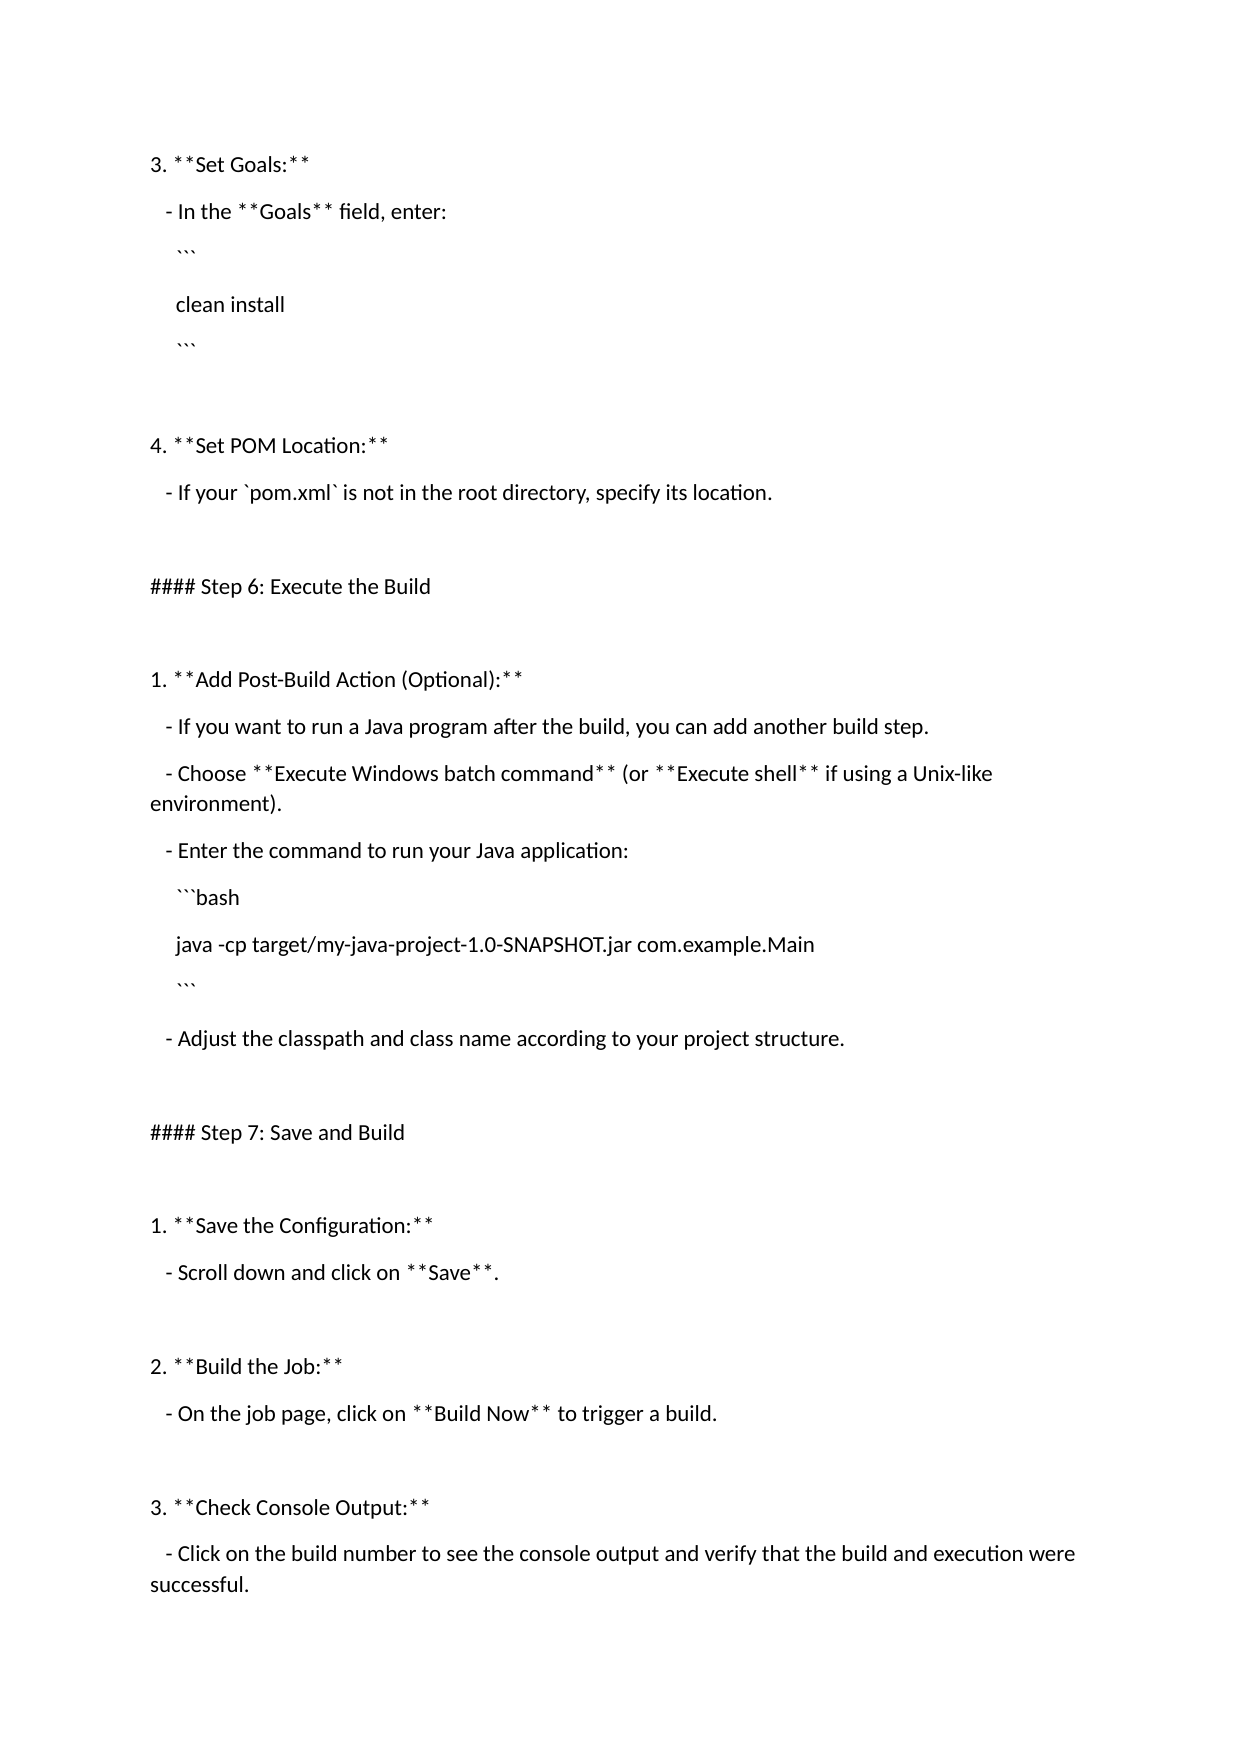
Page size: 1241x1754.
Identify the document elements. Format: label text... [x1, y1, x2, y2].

text - On the job page, click on **Build Now** to trigger a build. [150, 1399, 1090, 1427]
text #### Step 6: Execute the Build [150, 572, 1090, 600]
text - If you want to run a Java program after the build, you can add another build step. [150, 712, 1090, 741]
text java -cp target/my-java-project-1.0-SNAPSHOT.jar com.example.Main [150, 930, 1090, 958]
text clean install [150, 291, 1090, 319]
text - Adjust the classpath and class name according to your project structure. [150, 1024, 1090, 1052]
text 3. **Check Console Output:** [150, 1493, 1090, 1521]
text ``` [150, 977, 1090, 1005]
text - Click on the build number to see the console output and verify that the build and execution were successful. [150, 1539, 1090, 1598]
text 2. **Build the Job:** [150, 1352, 1090, 1380]
text - Choose **Execute Windows batch command** (or **Execute shell** if using a Unix-like environment). [150, 759, 1090, 818]
text - If your `pom.xml` is not in the root directory, specify its location. [150, 478, 1090, 506]
text 3. **Set Goals:** [150, 150, 1090, 178]
text - In the **Goals** field, enter: [150, 197, 1090, 225]
text 1. **Save the Configuration:** [150, 1211, 1090, 1239]
text - Scroll down and click on **Save**. [150, 1258, 1090, 1286]
text #### Step 7: Save and Build [150, 1118, 1090, 1146]
text ```bash [150, 883, 1090, 911]
text ``` [150, 337, 1090, 366]
text - Enter the command to run your Java application: [150, 836, 1090, 864]
text ``` [150, 244, 1090, 272]
text 1. **Add Post-Build Action (Optional):** [150, 666, 1090, 694]
text 4. **Set POM Location:** [150, 431, 1090, 459]
